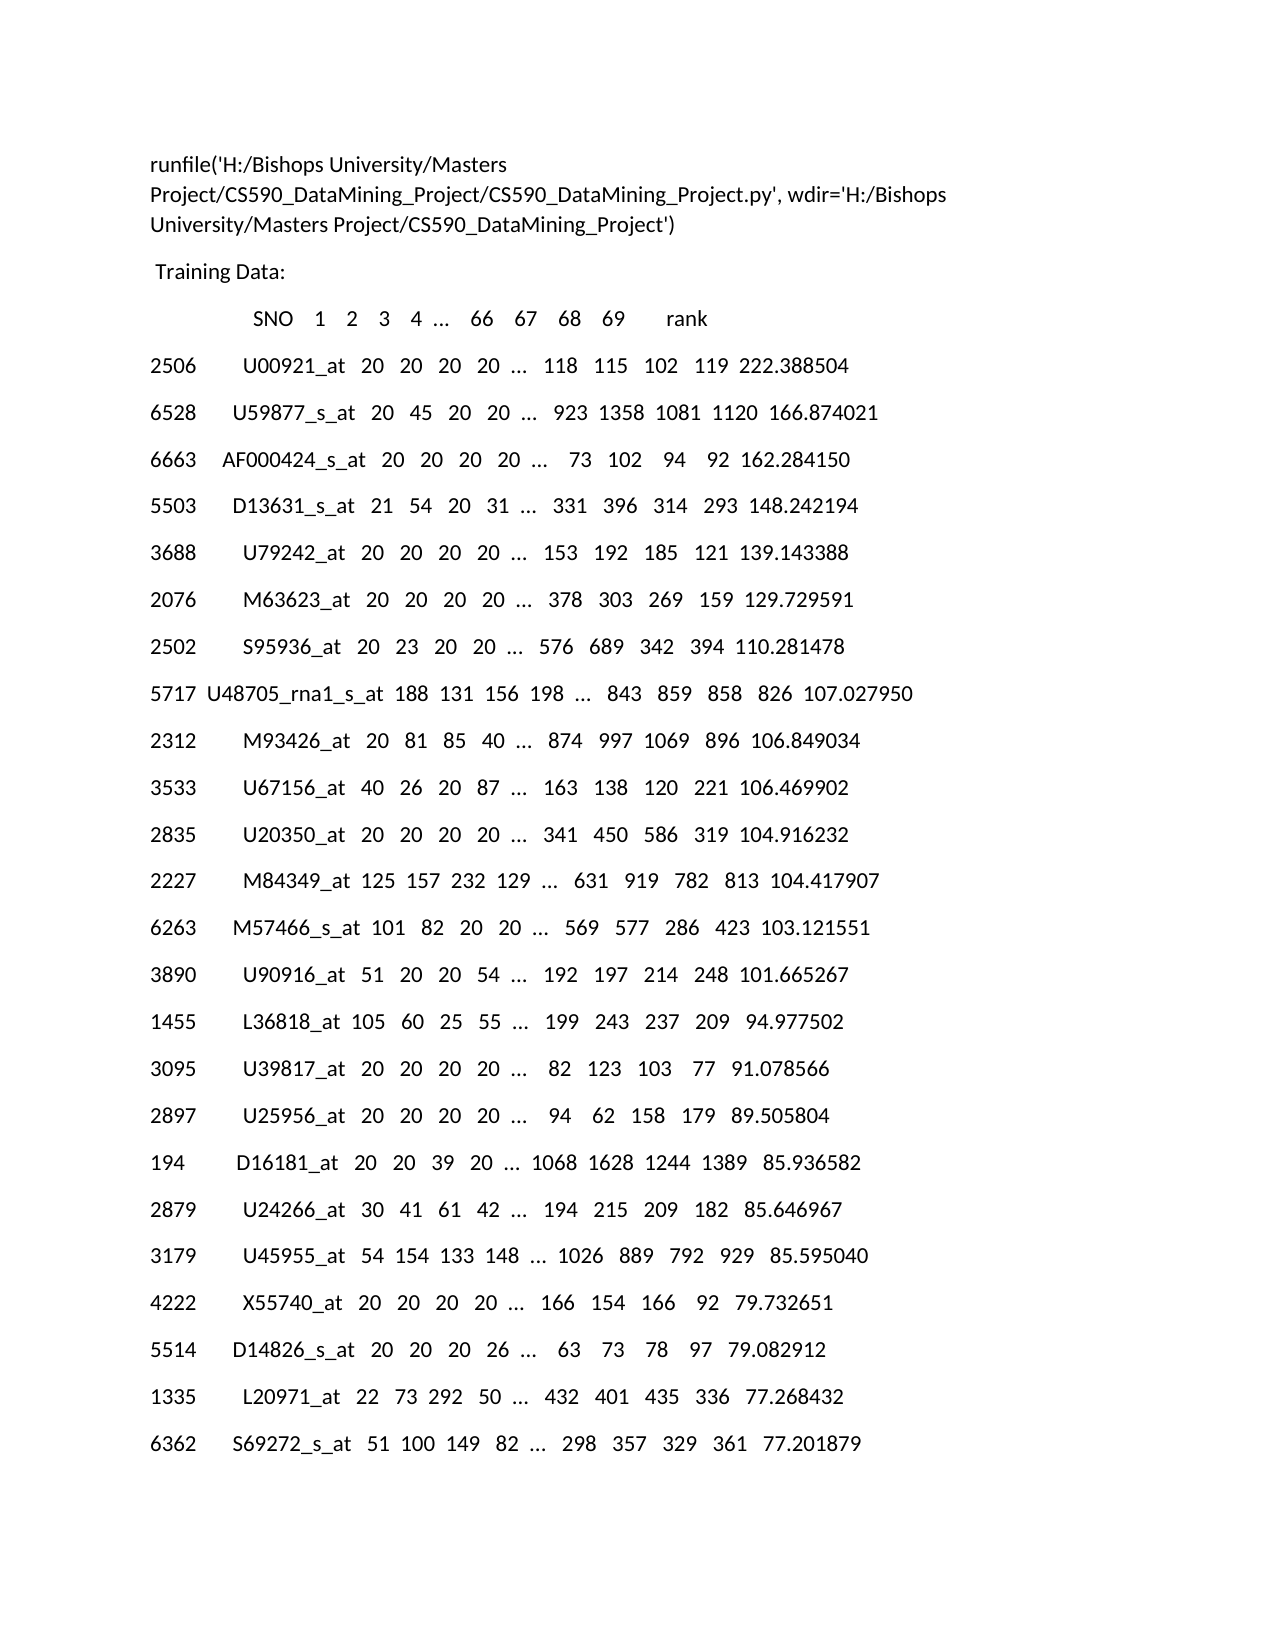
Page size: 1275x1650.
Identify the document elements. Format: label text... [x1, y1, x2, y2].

text 3890 U90916_at 51 20 20 54 ... 192 197 214 248 101.665267 [150, 960, 1125, 988]
text SNO 1 2 3 4 ... 66 67 68 69 rank [150, 304, 1125, 332]
text 6362 S69272_s_at 51 100 149 82 ... 298 357 329 361 77.201879 [150, 1429, 1125, 1457]
text 2312 M93426_at 20 81 85 40 ... 874 997 1069 896 106.849034 [150, 726, 1125, 754]
text 2879 U24266_at 30 41 61 42 ... 194 215 209 182 85.646967 [150, 1195, 1125, 1223]
text 2227 M84349_at 125 157 232 129 ... 631 919 782 813 104.417907 [150, 867, 1125, 895]
text 2076 M63623_at 20 20 20 20 ... 378 303 269 159 129.729591 [150, 585, 1125, 613]
text 2502 S95936_at 20 23 20 20 ... 576 689 342 394 110.281478 [150, 632, 1125, 660]
text 6663 AF000424_s_at 20 20 20 20 ... 73 102 94 92 162.284150 [150, 445, 1125, 473]
text 4222 X55740_at 20 20 20 20 ... 166 154 166 92 79.732651 [150, 1288, 1125, 1317]
text 5717 U48705_rna1_s_at 188 131 156 198 ... 843 859 858 826 107.027950 [150, 679, 1125, 707]
text 194 D16181_at 20 20 39 20 ... 1068 1628 1244 1389 85.936582 [150, 1148, 1125, 1176]
text 5514 D14826_s_at 20 20 20 26 ... 63 73 78 97 79.082912 [150, 1335, 1125, 1363]
text 3179 U45955_at 54 154 133 148 ... 1026 889 792 929 85.595040 [150, 1242, 1125, 1270]
text 3688 U79242_at 20 20 20 20 ... 153 192 185 121 139.143388 [150, 538, 1125, 567]
text runfile('H:/Bishops University/Masters Project/CS590_DataMining_Project/CS590_DataMining_Project.py', wdir='H:/Bishops University/Masters Project/CS590_DataMining_Project') [150, 150, 1125, 238]
text 2506 U00921_at 20 20 20 20 ... 118 115 102 119 222.388504 [150, 351, 1125, 379]
text 6528 U59877_s_at 20 45 20 20 ... 923 1358 1081 1120 166.874021 [150, 398, 1125, 426]
text 3095 U39817_at 20 20 20 20 ... 82 123 103 77 91.078566 [150, 1054, 1125, 1082]
text 2897 U25956_at 20 20 20 20 ... 94 62 158 179 89.505804 [150, 1101, 1125, 1129]
text 2835 U20350_at 20 20 20 20 ... 341 450 586 319 104.916232 [150, 820, 1125, 848]
text 1455 L36818_at 105 60 25 55 ... 199 243 237 209 94.977502 [150, 1007, 1125, 1035]
text 1335 L20971_at 22 73 292 50 ... 432 401 435 336 77.268432 [150, 1382, 1125, 1410]
text 6263 M57466_s_at 101 82 20 20 ... 569 577 286 423 103.121551 [150, 913, 1125, 942]
text 5503 D13631_s_at 21 54 20 31 ... 331 396 314 293 148.242194 [150, 492, 1125, 520]
text Training Data: [150, 257, 1125, 285]
text 3533 U67156_at 40 26 20 87 ... 163 138 120 221 106.469902 [150, 773, 1125, 801]
